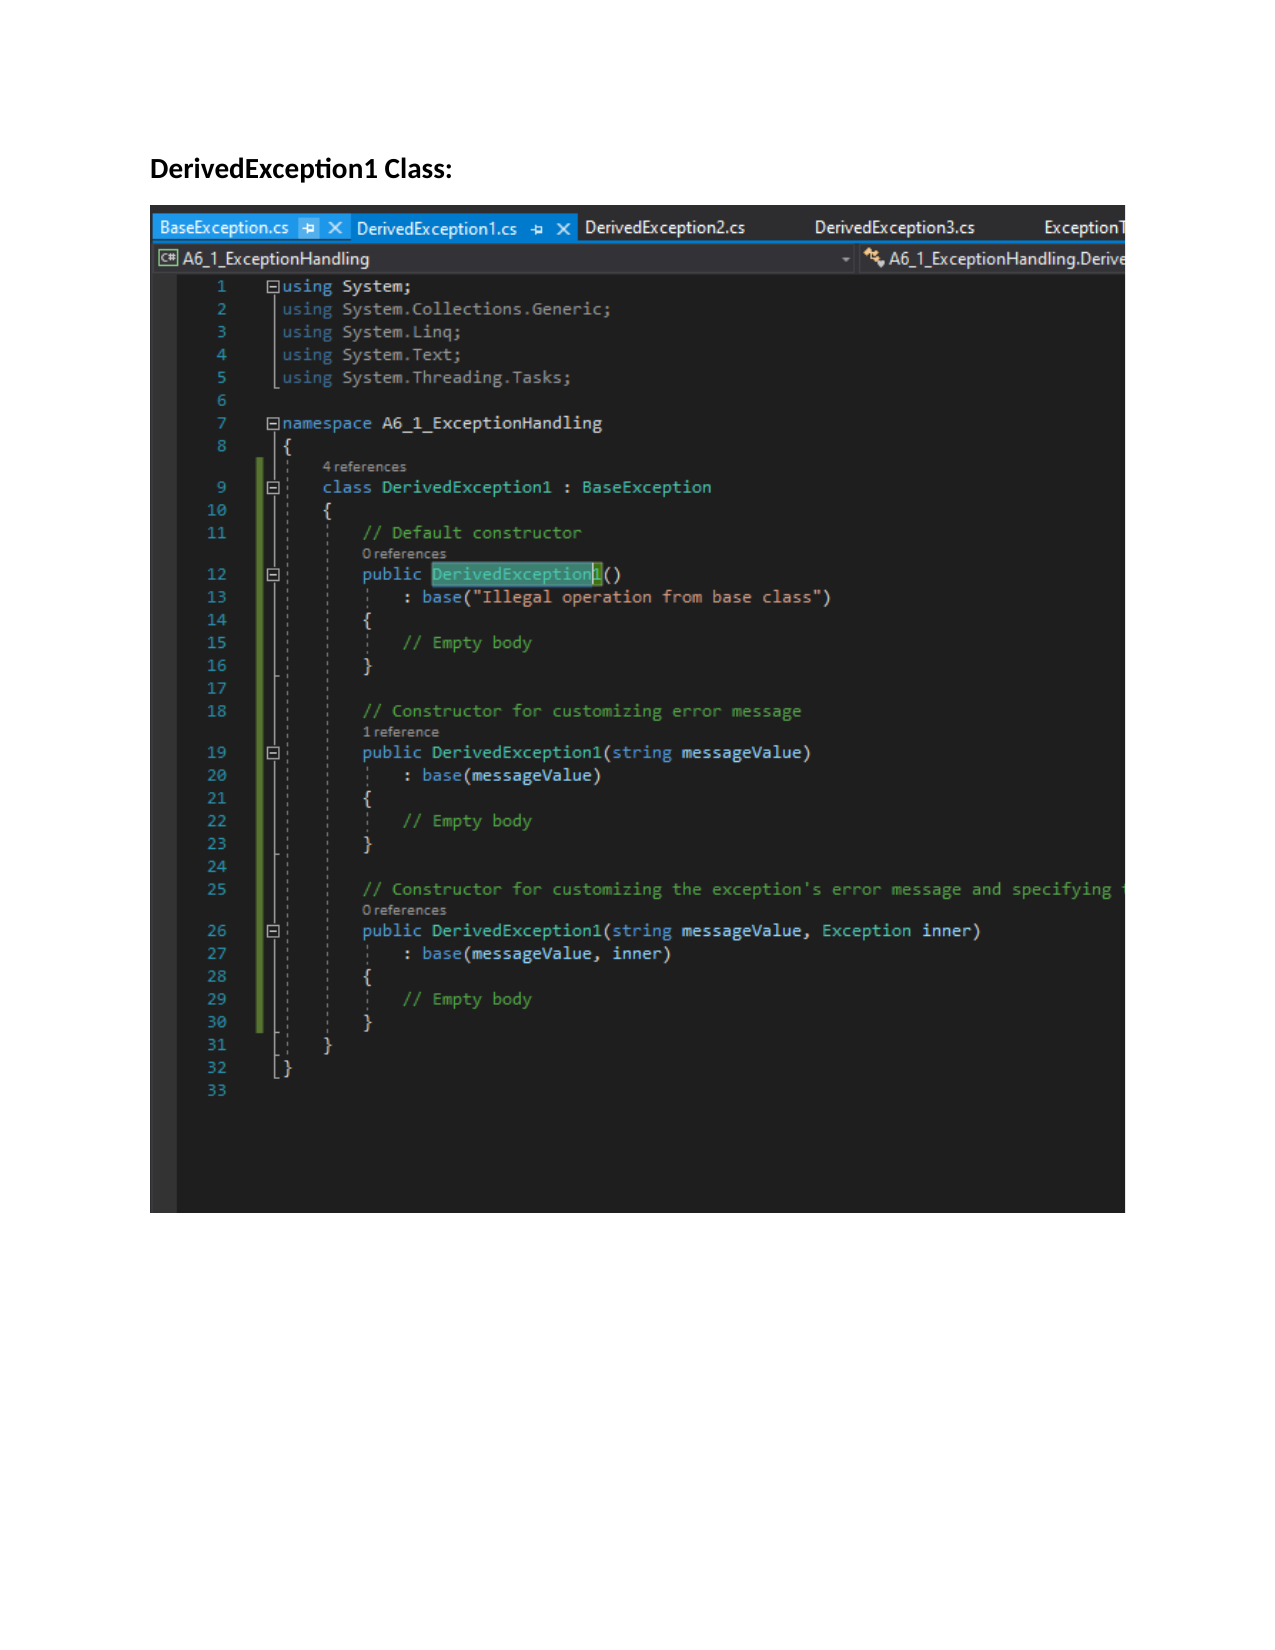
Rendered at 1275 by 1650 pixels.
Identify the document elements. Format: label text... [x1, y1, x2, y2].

picture [150, 205, 1125, 1213]
text DerivedException1 Class: [150, 150, 1125, 186]
